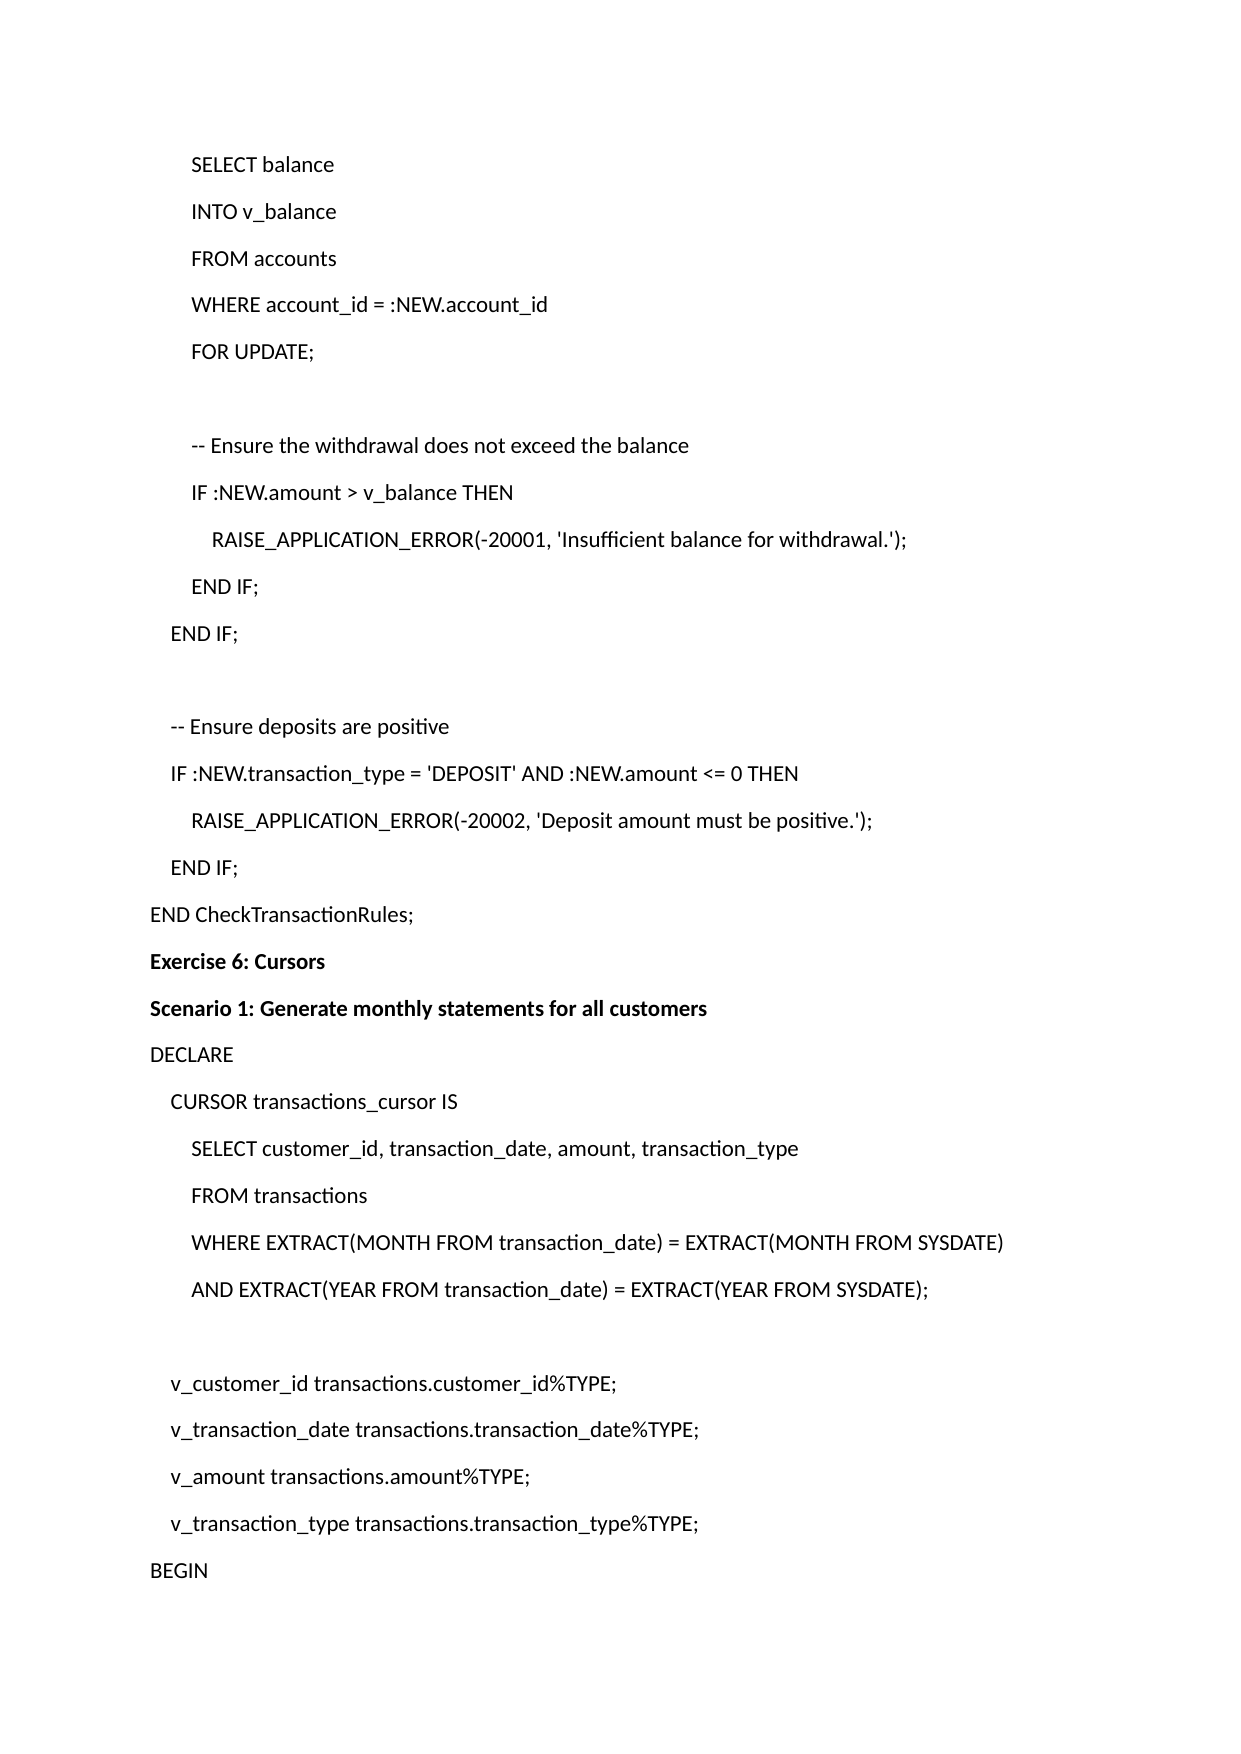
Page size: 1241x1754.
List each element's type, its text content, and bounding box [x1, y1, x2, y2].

text v_transaction_type transactions.transaction_type%TYPE; [150, 1509, 1090, 1537]
text -- Ensure deposits are positive [150, 712, 1090, 741]
text BEGIN [150, 1556, 1090, 1584]
text IF :NEW.transaction_type = 'DEPOSIT' AND :NEW.amount <= 0 THEN [150, 759, 1090, 787]
text DECLARE [150, 1041, 1090, 1069]
text FROM transactions [150, 1181, 1090, 1209]
text v_customer_id transactions.customer_id%TYPE; [150, 1369, 1090, 1397]
text END CheckTransactionRules; [150, 900, 1090, 928]
text SELECT balance [150, 150, 1090, 178]
text RAISE_APPLICATION_ERROR(-20001, 'Insufficient balance for withdrawal.'); [150, 525, 1090, 553]
text WHERE EXTRACT(MONTH FROM transaction_date) = EXTRACT(MONTH FROM SYSDATE) [150, 1228, 1090, 1256]
text END IF; [150, 853, 1090, 881]
text AND EXTRACT(YEAR FROM transaction_date) = EXTRACT(YEAR FROM SYSDATE); [150, 1275, 1090, 1303]
text CURSOR transactions_cursor IS [150, 1087, 1090, 1116]
text END IF; [150, 572, 1090, 600]
text FROM accounts [150, 244, 1090, 272]
text IF :NEW.amount > v_balance THEN [150, 478, 1090, 506]
text v_transaction_date transactions.transaction_date%TYPE; [150, 1416, 1090, 1444]
text WHERE account_id = :NEW.account_id [150, 291, 1090, 319]
text v_amount transactions.amount%TYPE; [150, 1462, 1090, 1491]
text END IF; [150, 619, 1090, 647]
text INTO v_balance [150, 197, 1090, 225]
text Exercise 6: Cursors [150, 947, 1090, 975]
text SELECT customer_id, transaction_date, amount, transaction_type [150, 1134, 1090, 1162]
text RAISE_APPLICATION_ERROR(-20002, 'Deposit amount must be positive.'); [150, 806, 1090, 834]
text Scenario 1: Generate monthly statements for all customers [150, 994, 1090, 1022]
text FOR UPDATE; [150, 337, 1090, 366]
text -- Ensure the withdrawal does not exceed the balance [150, 431, 1090, 459]
